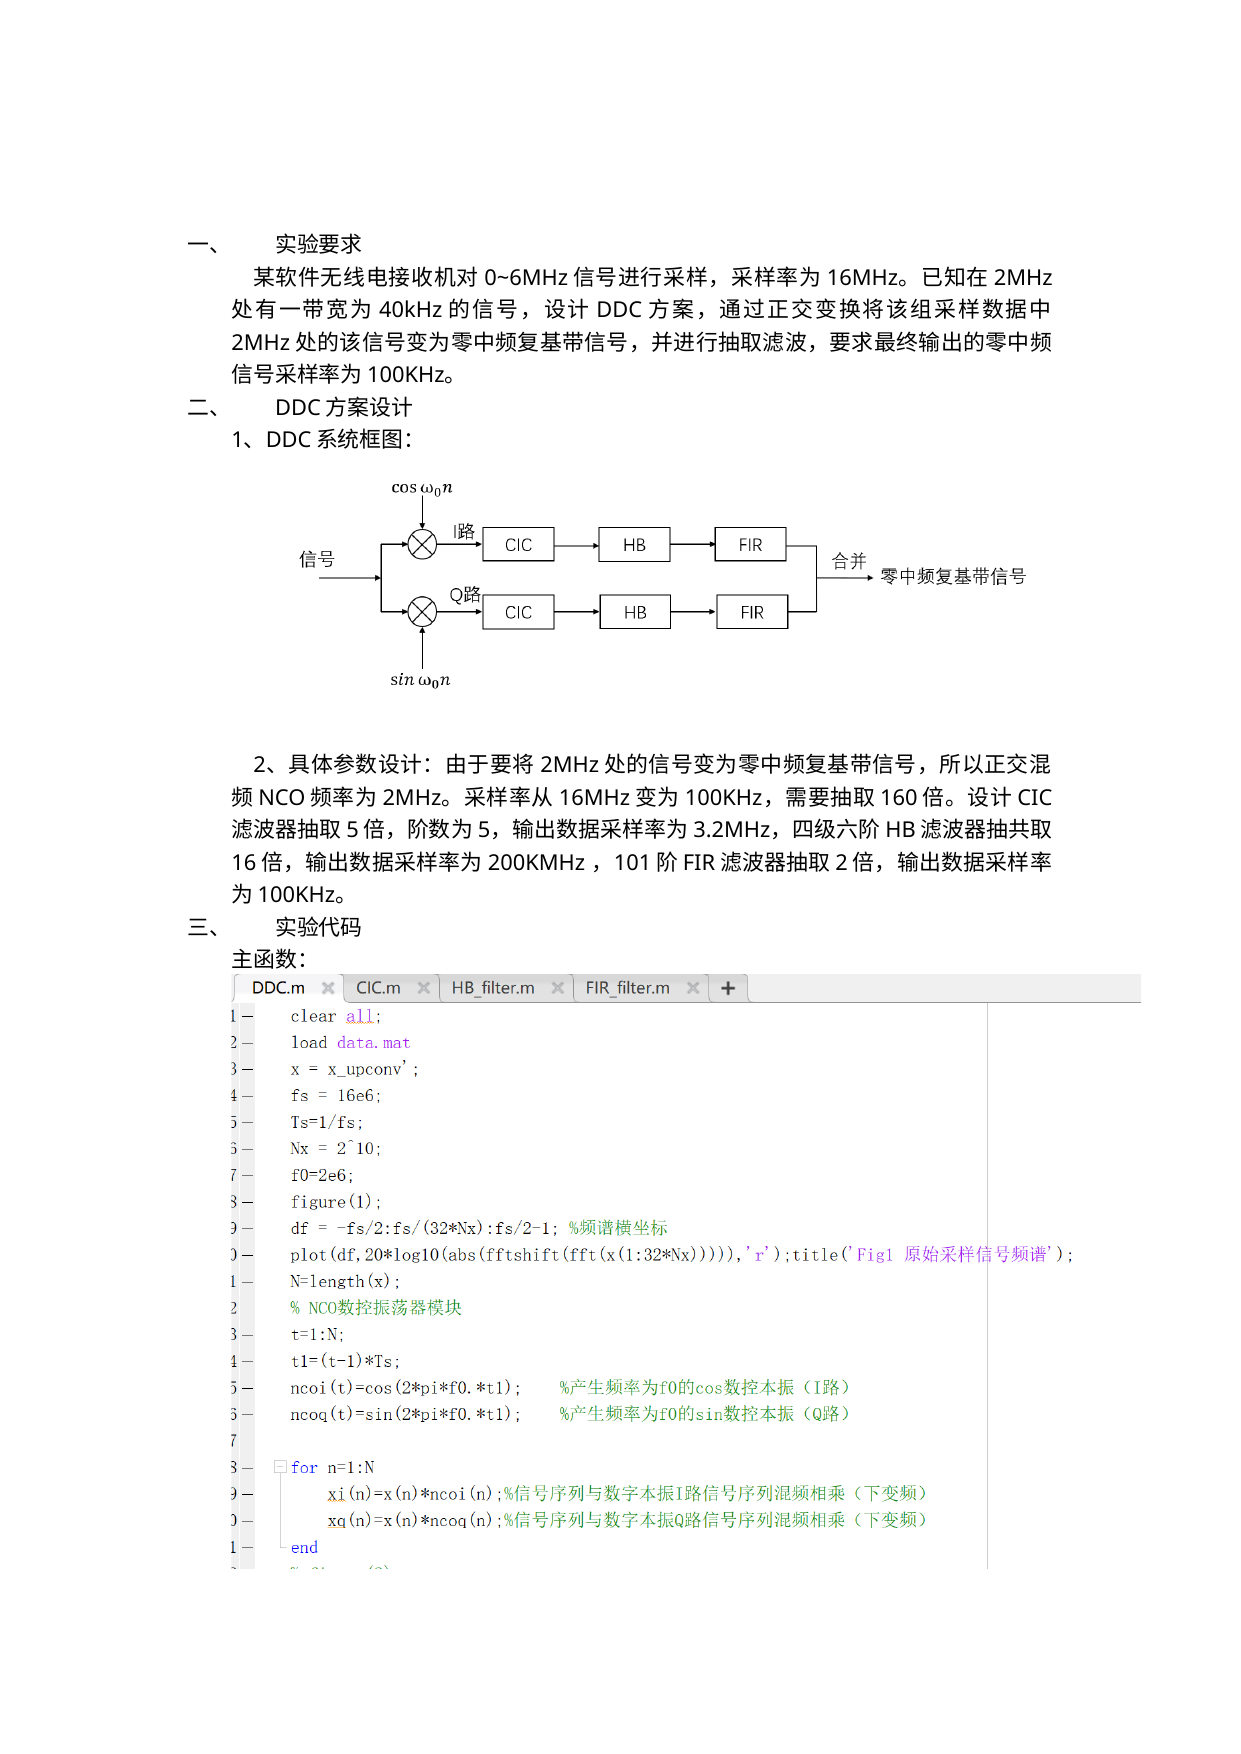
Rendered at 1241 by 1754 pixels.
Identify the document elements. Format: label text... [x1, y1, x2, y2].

list 实验要求 [187, 227, 1053, 259]
picture [231, 974, 1142, 1569]
list 主函数： [231, 942, 1053, 974]
list 实验代码 [187, 909, 1053, 942]
list 1、DDC系统框图： [231, 422, 1053, 454]
list 某软件无线电接收机对0~6MHz信号进行采样，采样率为16MHz。已知在2MHz处有一带宽为40kHz的信号，设计DDC方案，通过正交变换将该组采样数据中2MHz处的该信号变为零中频复基带信号，并进行抽取滤波，要求最终输出的零中频信号采样率为100KHz。 [231, 259, 1053, 389]
list 2、具体参数设计：由于要将2MHz处的信号变为零中频复基带信号，所以正交混频NCO频率为2MHz。采样率从16MHz变为100KHz，需要抽取160倍。设计CIC滤波器抽取5倍，阶数为5，输出数据采样率为3.2MHz，四级六阶HB滤波器抽共取16倍，输出数据采样率为200KMHz ，101阶FIR滤波器抽取2倍，输出数据采样率为100KHz。 [231, 747, 1053, 909]
list DDC方案设计 [187, 389, 1053, 422]
picture [231, 454, 1097, 742]
